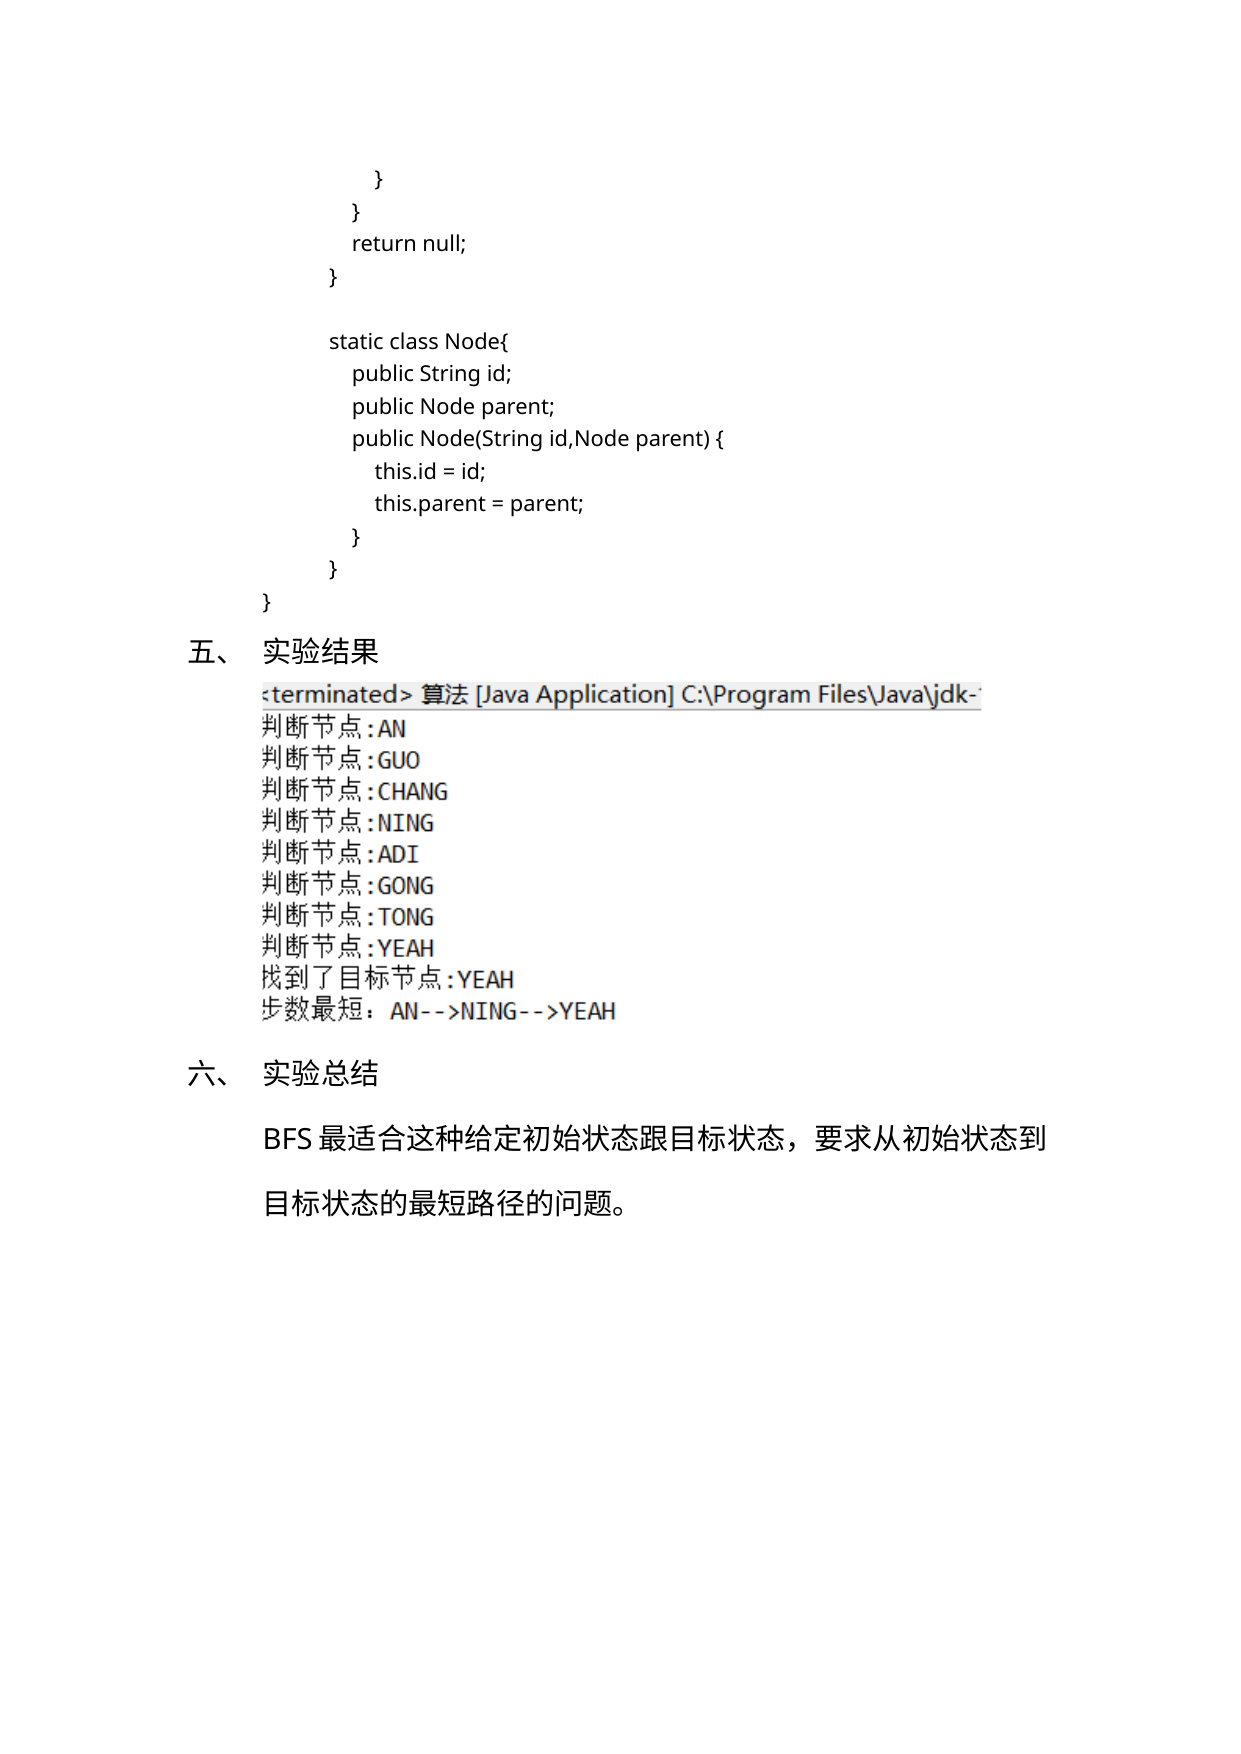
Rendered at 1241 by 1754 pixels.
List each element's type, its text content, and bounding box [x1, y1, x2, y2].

list } [262, 162, 1053, 194]
list return null; [262, 227, 1053, 259]
list public String id; [262, 357, 1053, 389]
list 实验结果 [187, 617, 1053, 682]
list static class Node{ [262, 324, 1053, 357]
picture [262, 682, 982, 1037]
list } [262, 194, 1053, 227]
list } [262, 519, 1053, 552]
list } [262, 552, 1053, 584]
list } [262, 584, 1053, 617]
list } [262, 259, 1053, 292]
list this.parent = parent; [262, 487, 1053, 519]
list public Node(String id,Node parent) { [262, 422, 1053, 454]
list BFS最适合这种给定初始状态跟目标状态，要求从初始状态到目标状态的最短路径的问题。 [262, 1104, 1053, 1234]
list 实验总结 [187, 1039, 1053, 1104]
list this.id = id; [262, 454, 1053, 487]
list public Node parent; [262, 389, 1053, 422]
